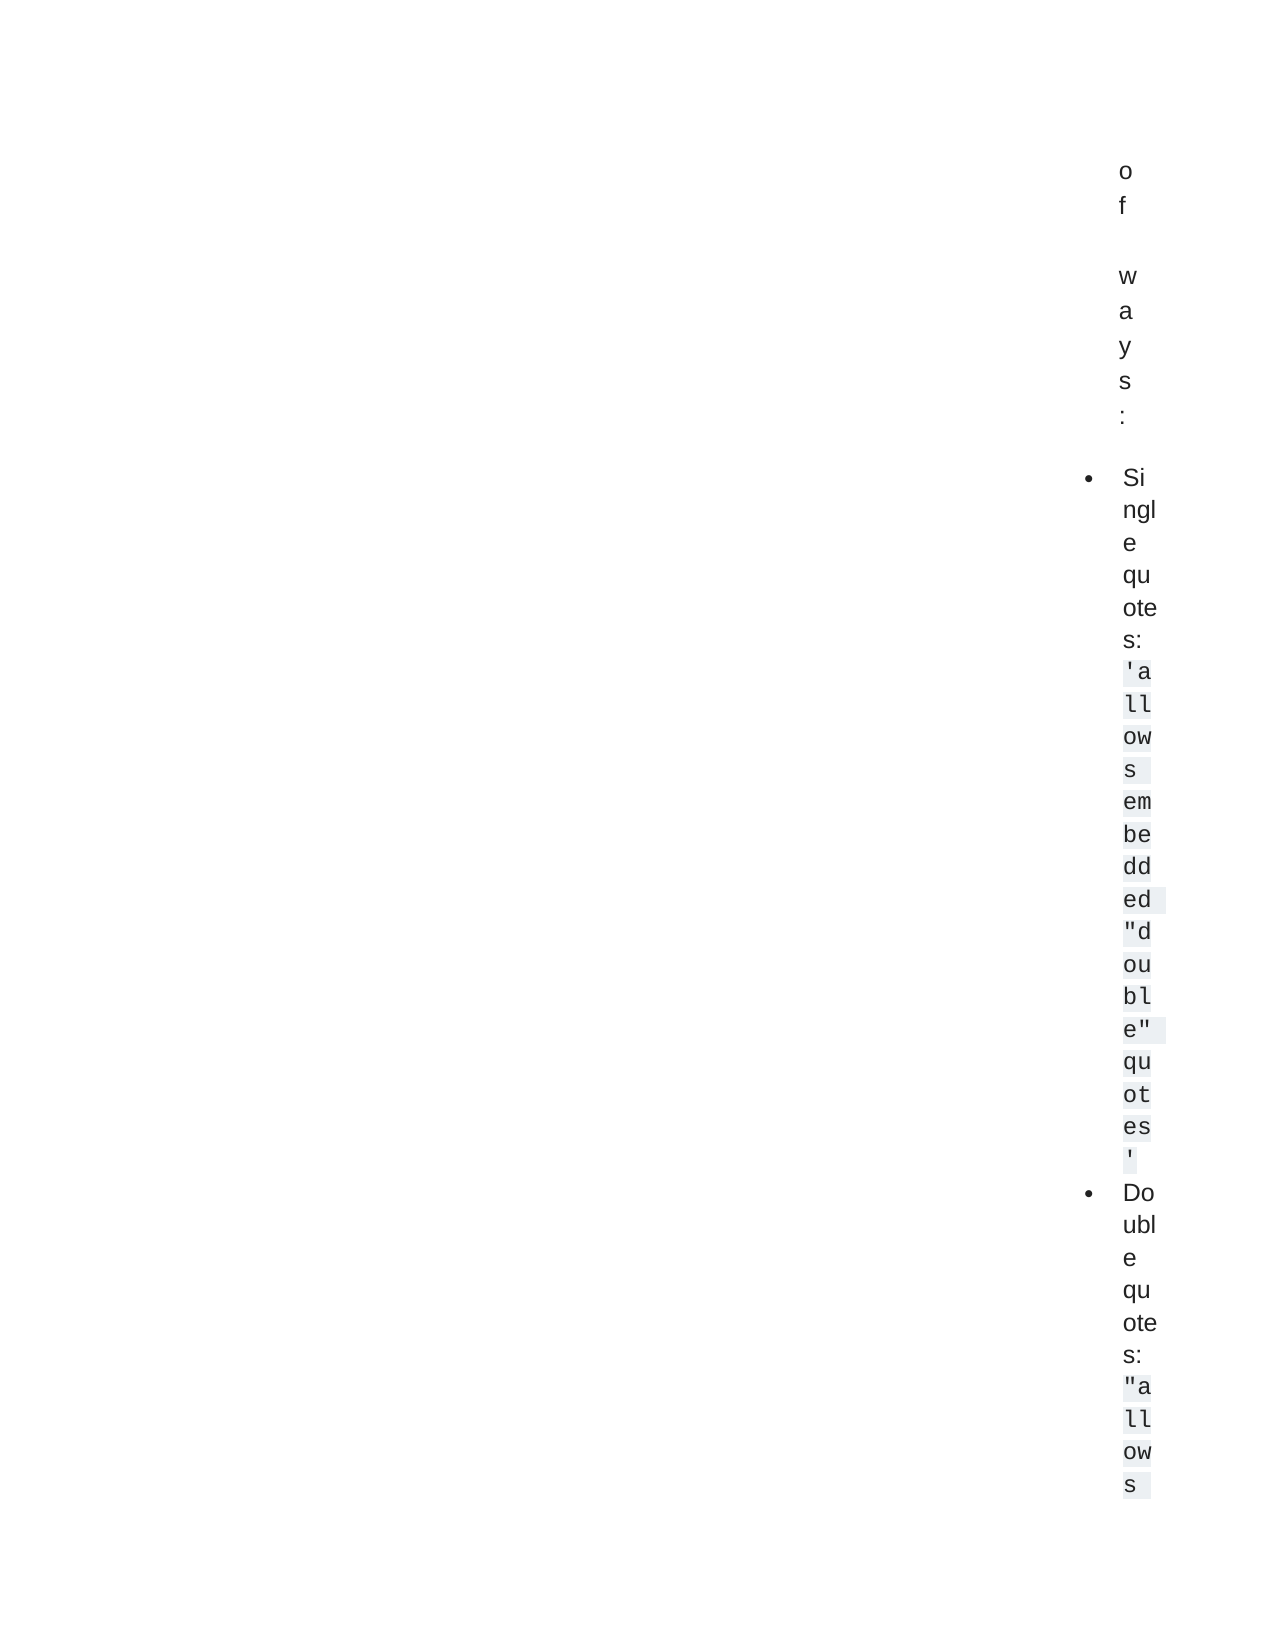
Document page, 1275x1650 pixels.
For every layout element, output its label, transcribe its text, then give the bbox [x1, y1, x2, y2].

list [1123, 1174, 1159, 1499]
list Single quotes: 'allows embedded "double" quotes' [1123, 914, 1159, 1017]
list Single quotes: 'allows embedded "double" quotes' [1123, 459, 1159, 887]
list Single quotes: 'allows embedded "double" quotes' [1123, 1044, 1159, 1174]
